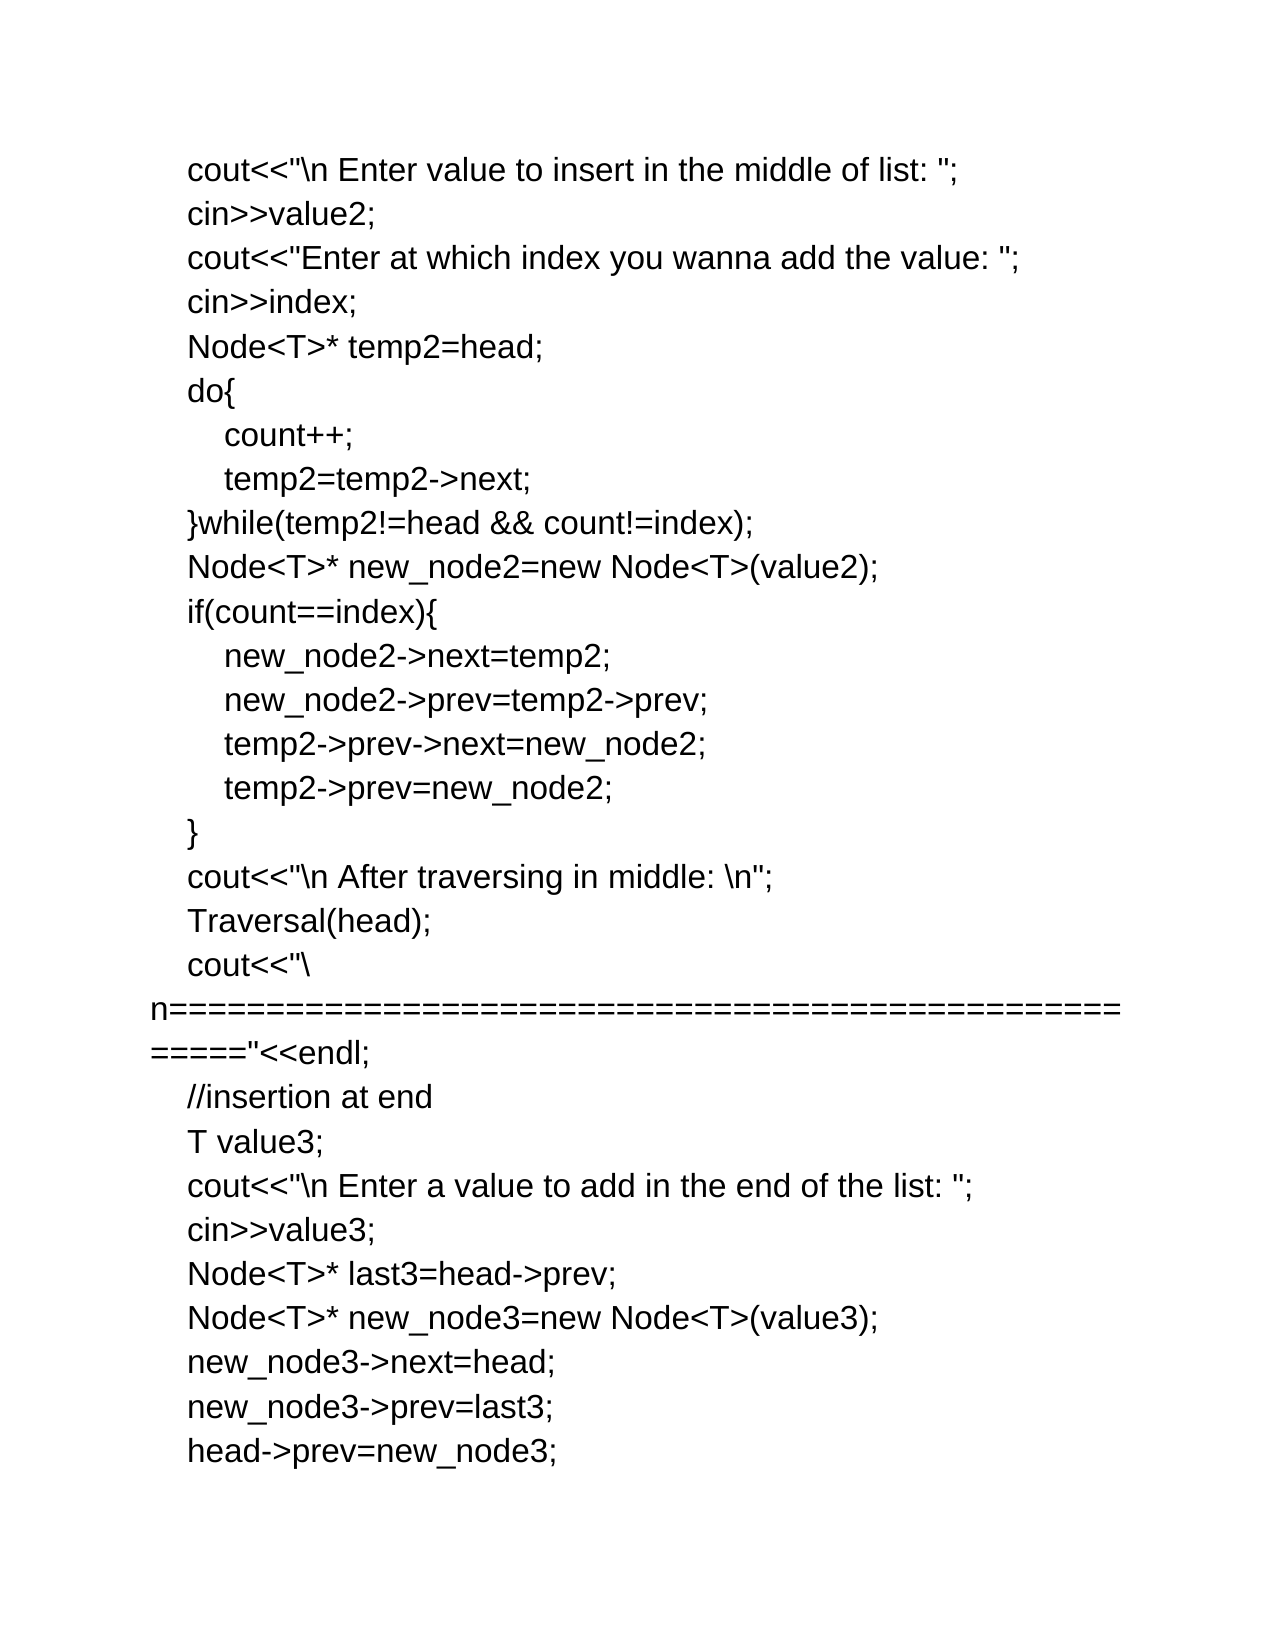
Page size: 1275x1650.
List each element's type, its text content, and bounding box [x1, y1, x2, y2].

text cout<<"Enter at which index you wanna add the value: "; [150, 238, 1125, 277]
text T value3; [150, 1122, 1125, 1160]
text cout<<"\n Enter a value to add in the end of the list: "; [150, 1166, 1125, 1204]
text cin>>index; [150, 282, 1125, 321]
text Traversal(head); [150, 901, 1125, 939]
text cout<<"\n======================================================"<<endl; [150, 945, 1125, 1072]
text }while(temp2!=head && count!=index); [150, 503, 1125, 542]
text new_node2->prev=temp2->prev; [150, 680, 1125, 718]
text cin>>value2; [150, 194, 1125, 233]
text Node<T>* new_node2=new Node<T>(value2); [150, 547, 1125, 586]
text if(count==index){ [150, 592, 1125, 630]
text count++; [150, 415, 1125, 453]
text temp2->prev=new_node2; [150, 768, 1125, 807]
text new_node3->prev=last3; [150, 1387, 1125, 1425]
text Node<T>* last3=head->prev; [150, 1254, 1125, 1293]
text temp2=temp2->next; [150, 459, 1125, 498]
text } [150, 812, 1125, 851]
text new_node3->next=head; [150, 1342, 1125, 1381]
text new_node2->next=temp2; [150, 636, 1125, 674]
text Node<T>* new_node3=new Node<T>(value3); [150, 1298, 1125, 1337]
text temp2->prev->next=new_node2; [150, 724, 1125, 763]
text head->prev=new_node3; [150, 1431, 1125, 1469]
text //insertion at end [150, 1077, 1125, 1116]
text cin>>value3; [150, 1210, 1125, 1248]
text cout<<"\n After traversing in middle: \n"; [150, 857, 1125, 895]
text Node<T>* temp2=head; [150, 327, 1125, 365]
text cout<<"\n Enter value to insert in the middle of list: "; [150, 150, 1125, 188]
text do{ [150, 371, 1125, 409]
